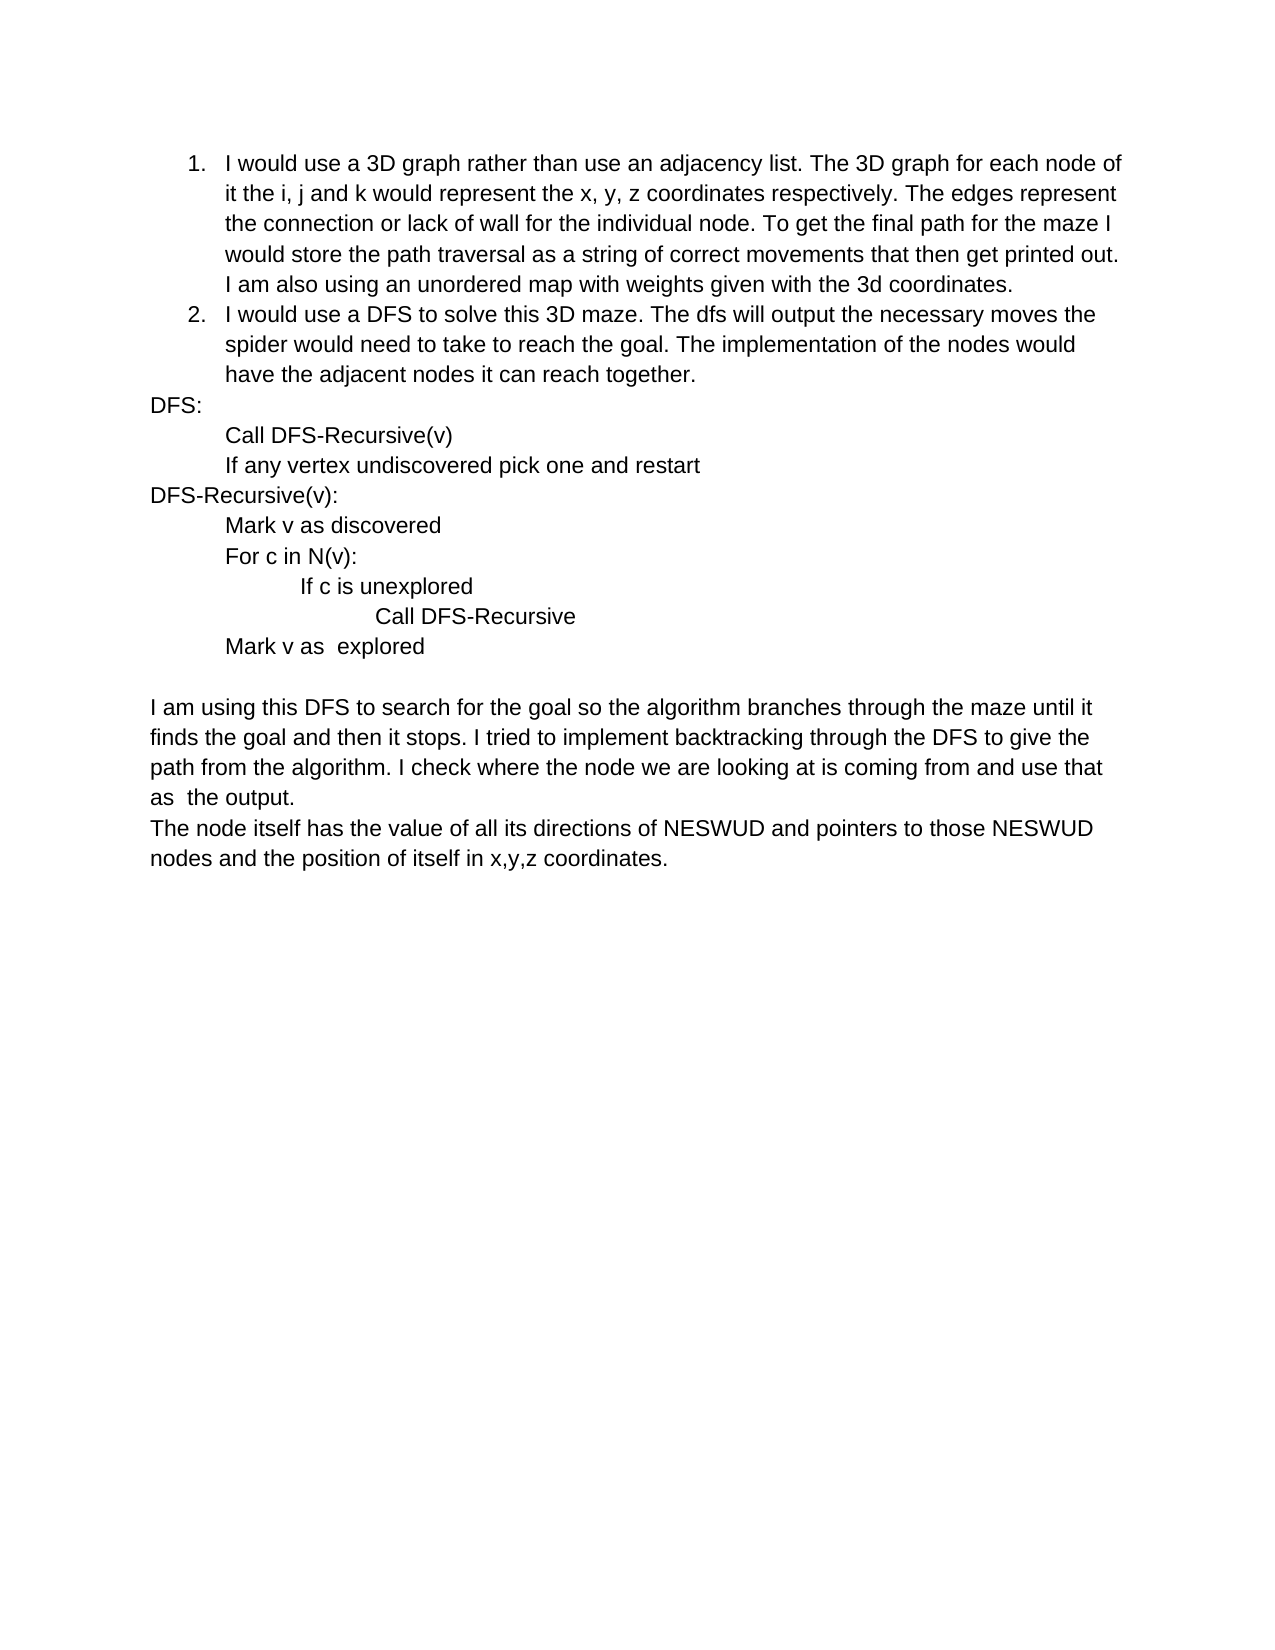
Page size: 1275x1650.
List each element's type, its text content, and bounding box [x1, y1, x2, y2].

list I would use a DFS to solve this 3D maze. The dfs will output the necessary moves the spider would need to take to reach the goal. The implementation of the nodes would have the adjacent nodes it can reach together. [187, 301, 1125, 388]
text Mark v as discovered [150, 512, 1125, 539]
text DFS-Recursive(v): [150, 482, 1125, 509]
text I am using this DFS to search for the goal so the algorithm branches through the maze until it finds the goal and then it stops. I tried to implement backtracking through the DFS to give the path from the algorithm. I check where the node we are looking at is coming from and use that as the output. [150, 694, 1125, 811]
text If c is unexplored [150, 573, 1125, 599]
text The node itself has the value of all its directions of NESWUD and pointers to those NESWUD nodes and the position of itself in x,y,z coordinates. [150, 814, 1125, 871]
text For c in N(v): [150, 543, 1125, 569]
text DFS: [150, 392, 1125, 418]
list I would use a 3D graph rather than use an adjacency list. The 3D graph for each node of it the i, j and k would represent the x, y, z coordinates respectively. The edges represent the connection or lack of wall for the individual node. To get the final path for the maze I would store the path traversal as a string of correct movements that then get printed out. I am also using an unordered map with weights given with the 3d coordinates. [187, 150, 1125, 297]
text Call DFS-Recursive [150, 603, 1125, 629]
text Mark v as explored [150, 633, 1125, 660]
text Call DFS-Recursive(v) [150, 422, 1125, 448]
text If any vertex undiscovered pick one and restart [150, 452, 1125, 478]
